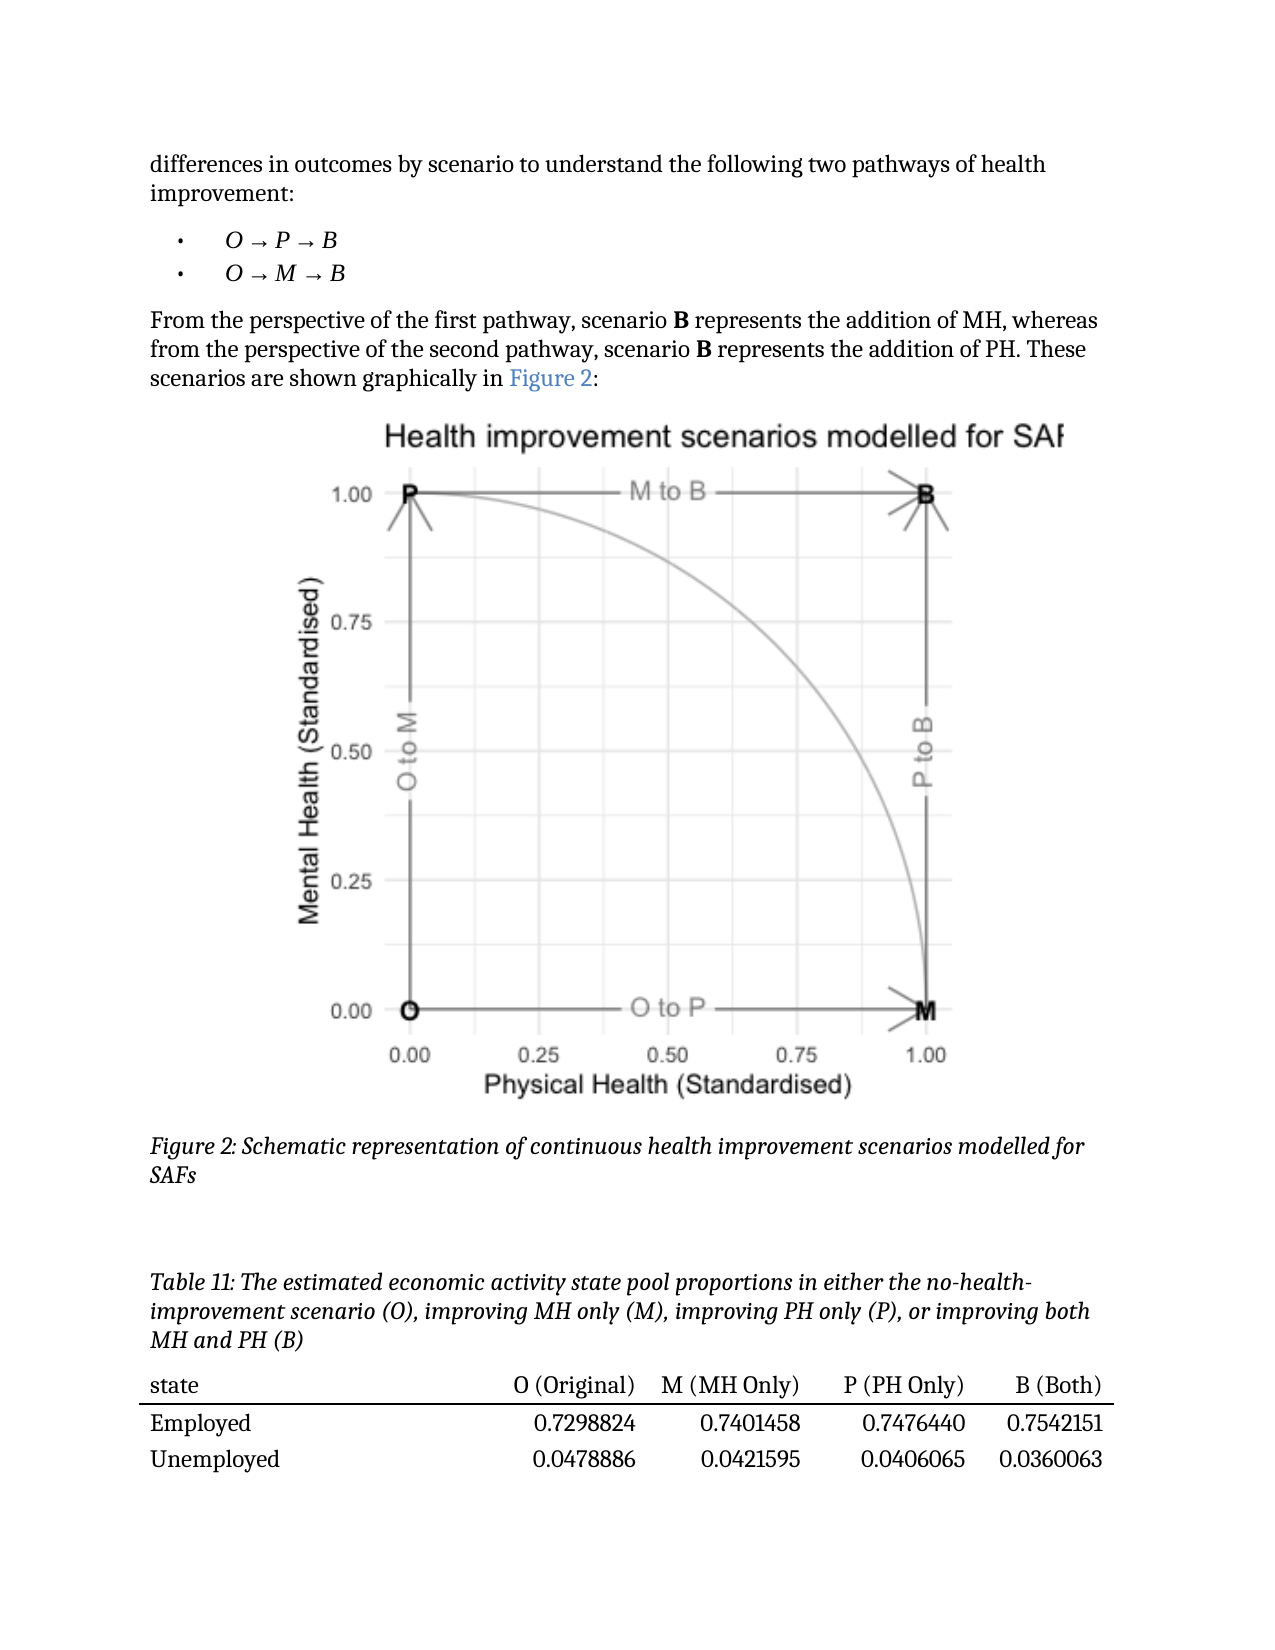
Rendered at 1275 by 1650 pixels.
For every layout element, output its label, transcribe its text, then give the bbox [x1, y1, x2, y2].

picture [188, 411, 1064, 1112]
table_cell 0.0360063 [976, 1441, 1114, 1477]
table_header O (Original) [468, 1367, 647, 1403]
table_cell 0.7298824 [468, 1405, 647, 1441]
table_header B (Both) [976, 1367, 1114, 1403]
table_cell Employed [139, 1405, 468, 1441]
text Table 11: The estimated economic activity state pool proportions in either the no-health-improvement scenario (O), improving MH only (M), improving PH only (P), or improving both MH and PH (B) [150, 1268, 1125, 1354]
table_cell 0.0478886 [468, 1441, 647, 1477]
table_header state [139, 1367, 468, 1403]
table_cell 0.7401458 [647, 1405, 812, 1441]
table_header M (MH Only) [647, 1367, 812, 1403]
table_header Figure 2: Schematic representation of continuous health improvement scenarios modelled for SAFs [139, 411, 1114, 1202]
table_header P (PH Only) [812, 1367, 976, 1403]
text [150, 150, 1125, 207]
text From the perspective of the first pathway, scenario B represents the addition of MH, whereas from the perspective of the second pathway, scenario B represents the addition of PH. These scenarios are shown graphically in Figure 2: [150, 306, 1125, 392]
table_cell 0.0421595 [647, 1441, 812, 1477]
table_cell Unemployed [139, 1441, 468, 1477]
table_cell 0.7542151 [976, 1405, 1114, 1441]
table_cell 0.0406065 [812, 1441, 976, 1477]
table_cell 0.7476440 [812, 1405, 976, 1441]
